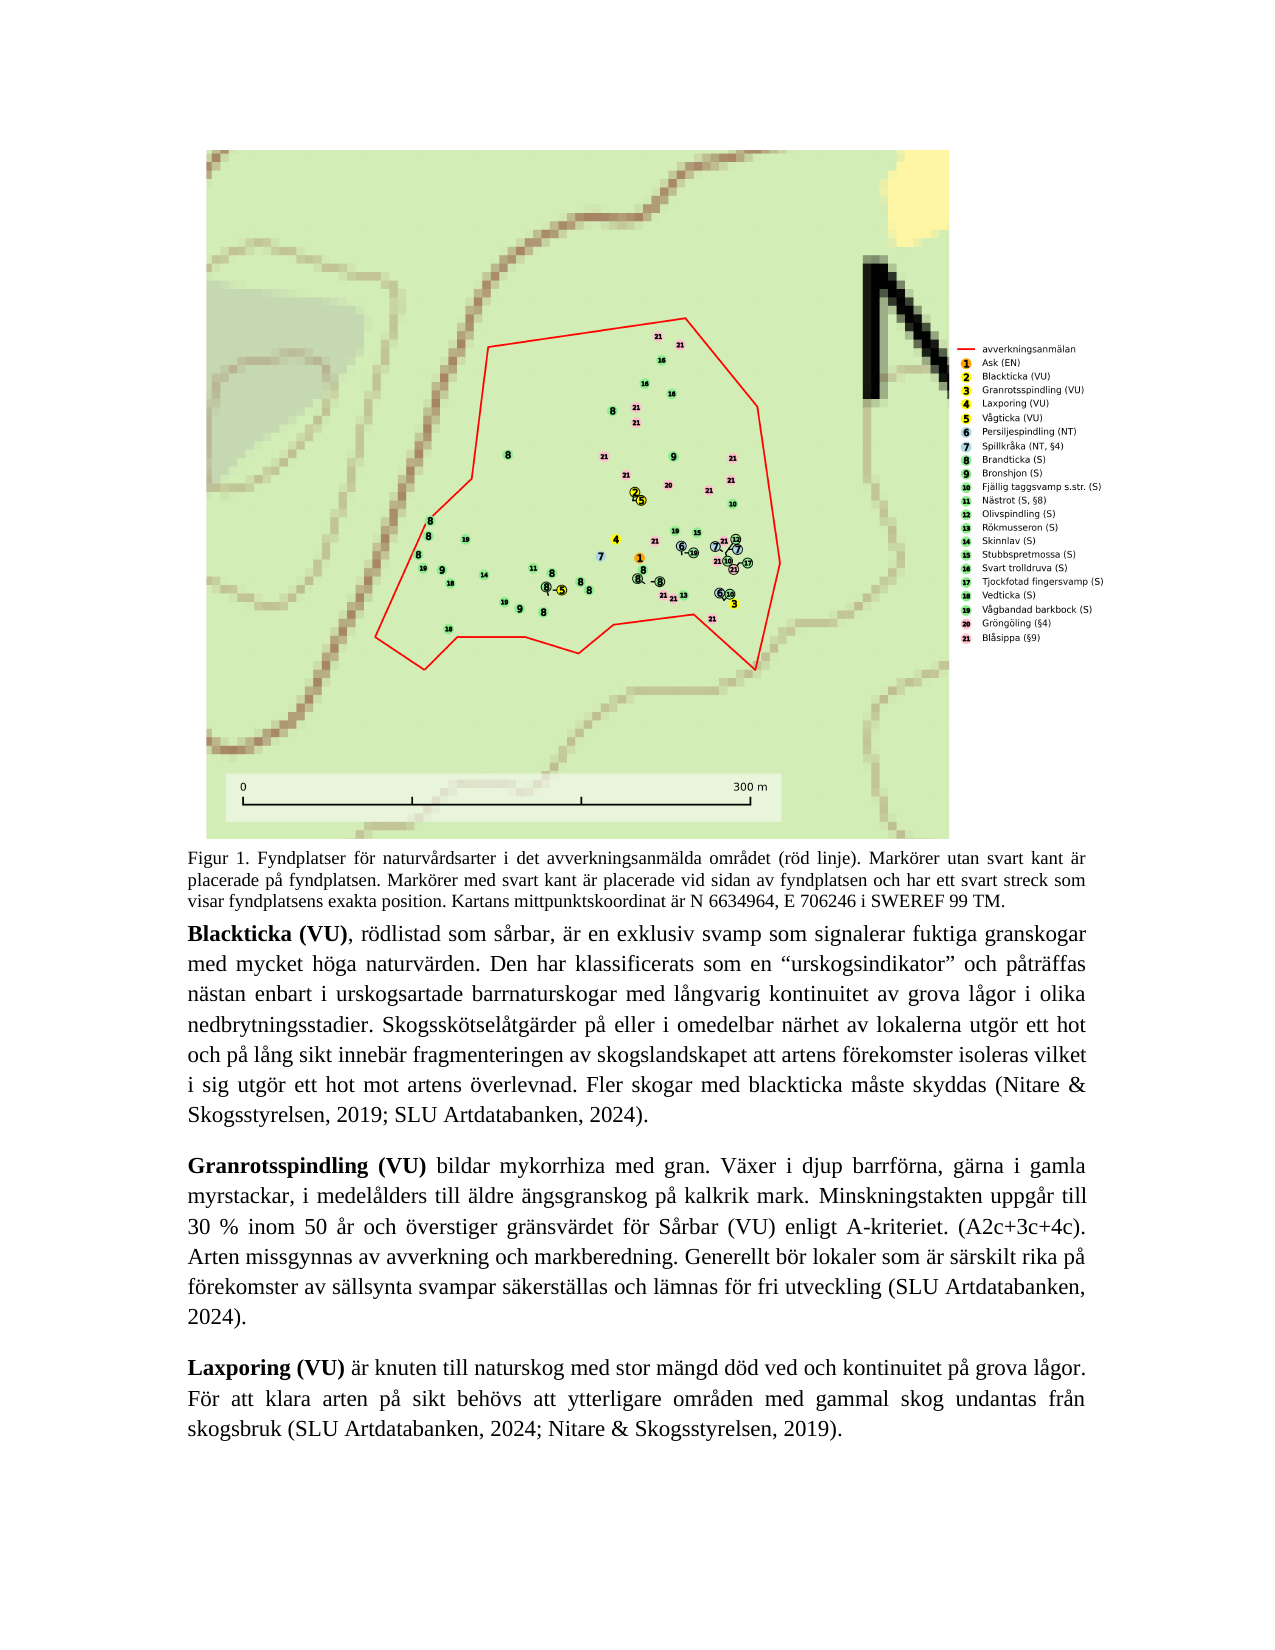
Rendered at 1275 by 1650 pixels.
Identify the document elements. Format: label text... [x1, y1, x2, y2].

text Blackticka (VU), rödlistad som sårbar, är en exklusiv svamp som signalerar fuktiga granskogar med mycket höga naturvärden. Den har klassificerats som en “urskogsindikator” och påträffas nästan enbart i urskogsartade barrnaturskogar med långvarig kontinuitet av grova lågor i olika nedbrytningsstadier. Skogsskötselåtgärder på eller i omedelbar närhet av lokalerna utgör ett hot och på lång sikt innebär fragmenteringen av skogslandskapet att artens förekomster isoleras vilket i sig utgör ett hot mot artens överlevnad. Fler skogar med blackticka måste skyddas (Nitare & Skogsstyrelsen, 2019; SLU Artdatabanken, 2024). [187, 920, 1087, 1128]
text Figur 1. Fyndplatser för naturvårdsarter i det avverkningsanmälda området (röd linje). Markörer utan svart kant är placerade på fyndplatsen. Markörer med svart kant är placerade vid sidan av fyndplatsen och har ett svart streck som visar fyndplatsens exakta position. Kartans mittpunktskoordinat är N 6634964, E 706246 i SWEREF 99 TM. [187, 847, 1087, 912]
text Granrotsspindling (VU) bildar mykorrhiza med gran. Växer i djup barrförna, gärna i gamla myrstackar, i medelålders till äldre ängsgranskog på kalkrik mark. Minskningstakten uppgår till 30 % inom 50 år och överstiger gränsvärdet för Sårbar (VU) enligt A-kriteriet. (A2c+3c+4c). Arten missgynnas av avverkning och markberedning. Generellt bör lokaler som är särskilt rika på förekomster av sällsynta svampar säkerställas och lämnas för fri utveckling (SLU Artdatabanken, 2024). [187, 1152, 1087, 1330]
picture [206, 150, 1107, 839]
text Laxporing (VU) är knuten till naturskog med stor mängd död ved och kontinuitet på grova lågor. För att klara arten på sikt behövs att ytterligare områden med gammal skog undantas från skogsbruk (SLU Artdatabanken, 2024; Nitare & Skogsstyrelsen, 2019). [187, 1354, 1087, 1441]
